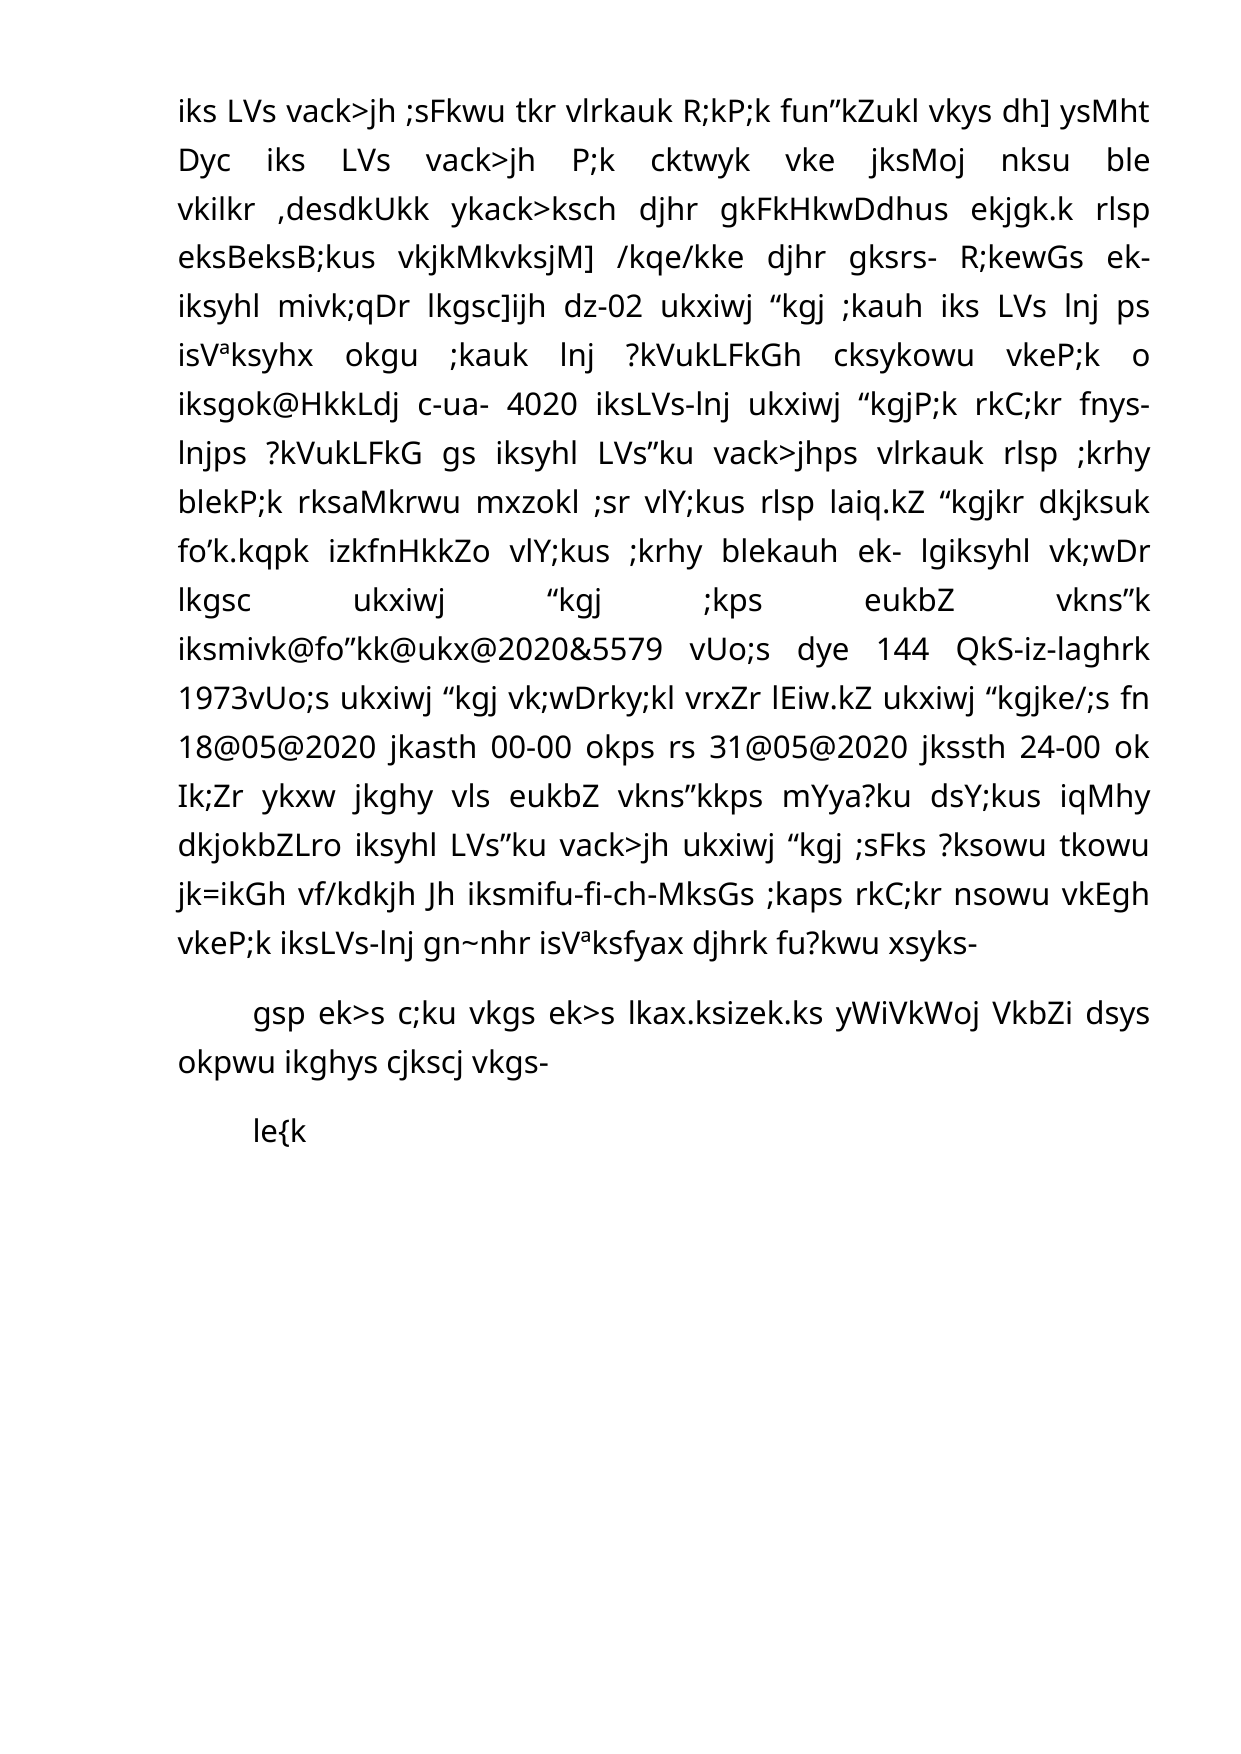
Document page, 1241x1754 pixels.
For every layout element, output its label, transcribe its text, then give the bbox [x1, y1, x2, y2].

text le{k [177, 1109, 1152, 1152]
text gsp ek>s c;ku vkgs ek>s lkax.ksizek.ks yWiVkWoj VkbZi dsys okpwu ikghys cjkscj vkgs- [177, 991, 1152, 1082]
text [177, 89, 1152, 963]
